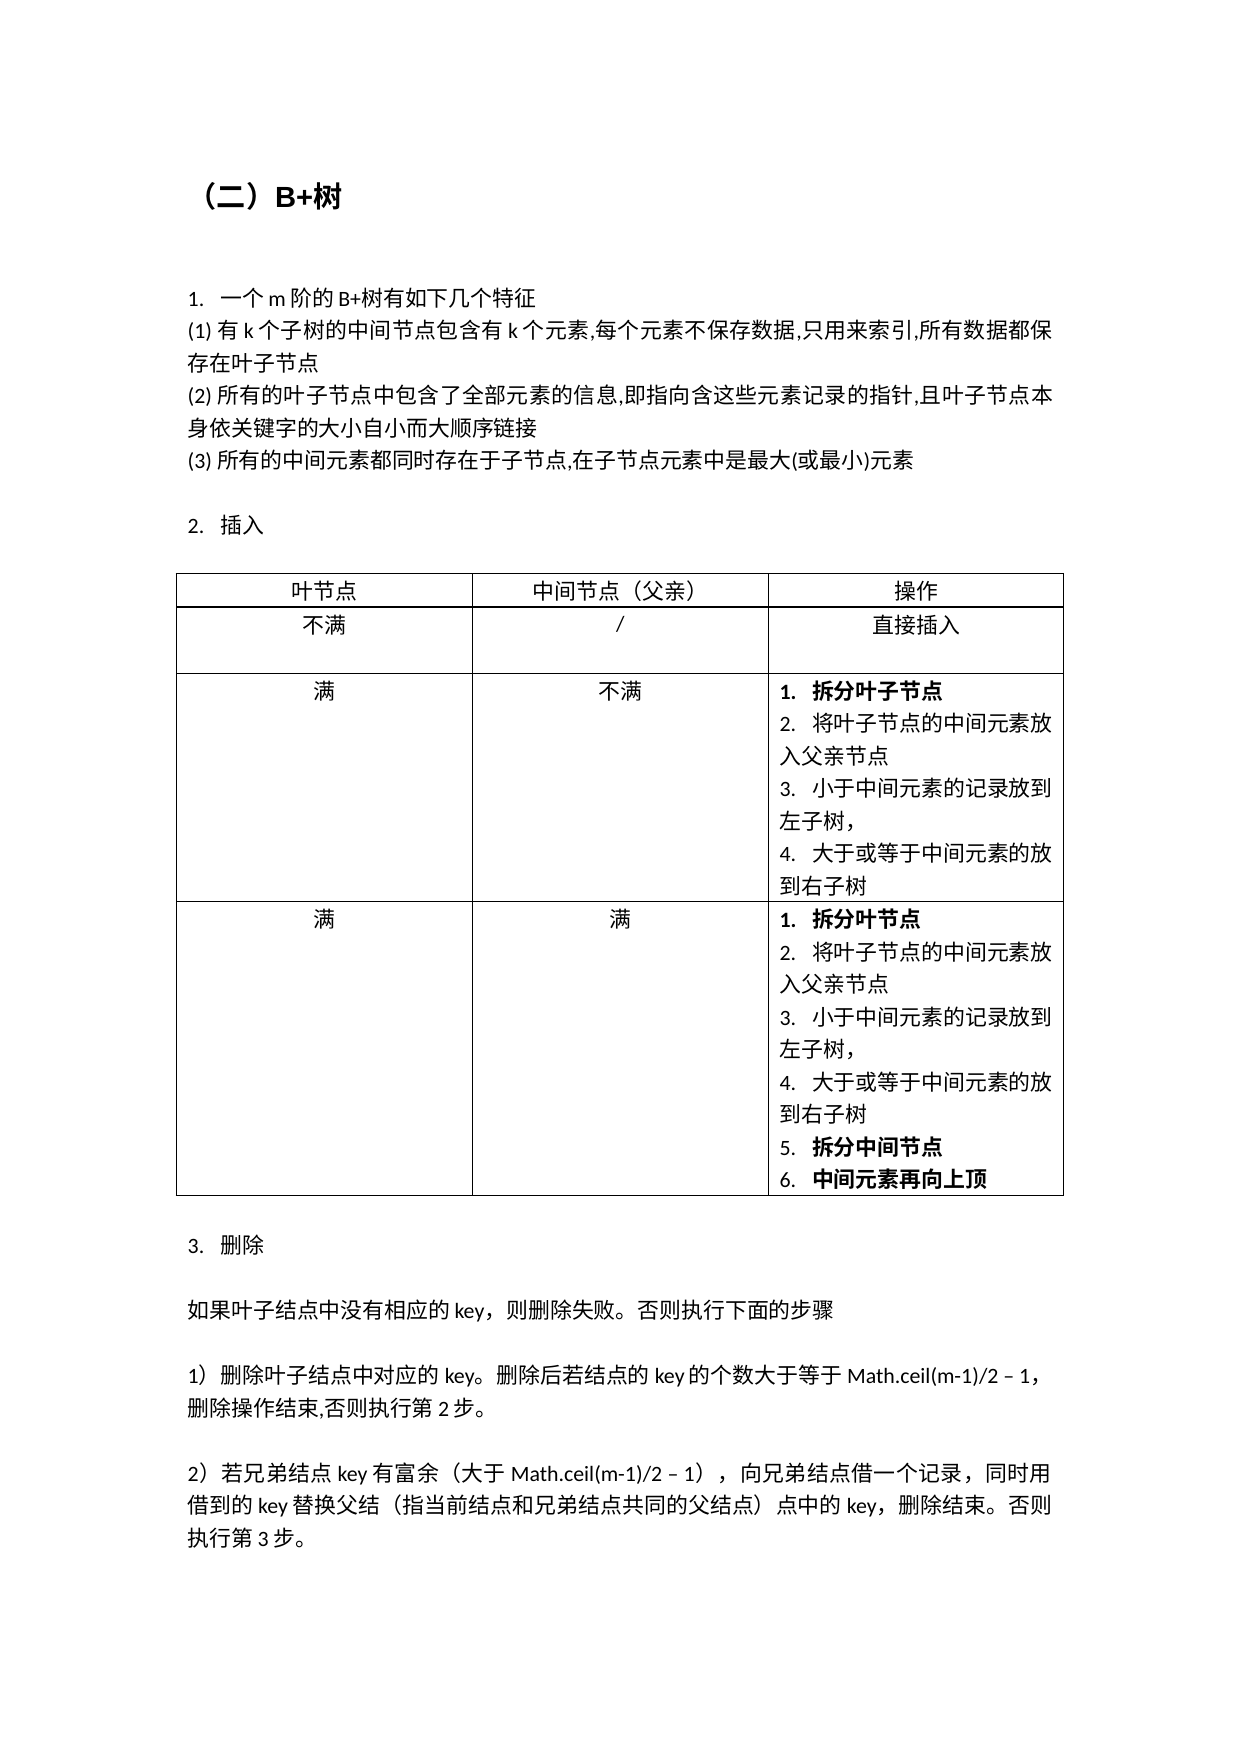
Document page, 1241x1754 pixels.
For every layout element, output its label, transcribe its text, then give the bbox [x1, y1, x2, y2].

list 1）删除叶子结点中对应的key。删除后若结点的key的个数大于等于Math.ceil(m-1)/2 – 1，删除操作结束,否则执行第2步。 [187, 1358, 1053, 1423]
list 所有的叶子节点中包含了全部元素的信息,即指向含这些元素记录的指针,且叶子节点本身依关键字的大小自小而大顺序链接 [187, 378, 1053, 443]
table_cell / [473, 608, 768, 672]
list 如果叶子结点中没有相应的key，则删除失败。否则执行下面的步骤 [187, 1293, 1053, 1326]
table_cell 满 [177, 902, 472, 1194]
list 有k个子树的中间节点包含有k个元素,每个元素不保存数据,只用来索引,所有数据都保存在叶子节点 [187, 313, 1053, 378]
table_cell 满 [177, 674, 472, 901]
list 一个m阶的B+树有如下几个特征 [187, 280, 1053, 313]
table_cell 满 [473, 902, 768, 1194]
list 2）若兄弟结点key有富余（大于Math.ceil(m-1)/2 – 1），向兄弟结点借一个记录，同时用借到的key替换父结（指当前结点和兄弟结点共同的父结点）点中的key，删除结束。否则执行第3步。 [187, 1456, 1053, 1553]
table_header 叶节点 [177, 574, 472, 606]
subtitle B+树 [187, 162, 1053, 227]
table_header 操作 [769, 574, 1063, 606]
table_cell 拆分叶子节点 将叶子节点的中间元素放入父亲节点 小于中间元素的记录放到左子树， 大于或等于中间元素的放到右子树 [769, 674, 1063, 901]
table_cell 不满 [473, 674, 768, 901]
list 删除 [187, 1228, 1053, 1261]
table_cell 拆分叶节点 将叶子节点的中间元素放入父亲节点 小于中间元素的记录放到左子树， 大于或等于中间元素的放到右子树 拆分中间节点 中间元素再向上顶 [769, 902, 1063, 1194]
list 所有的中间元素都同时存在于子节点,在子节点元素中是最大(或最小)元素 [187, 443, 1053, 475]
table_cell 不满 [177, 608, 472, 672]
table_cell 直接插入 [769, 608, 1063, 672]
table_header 中间节点（父亲） [473, 574, 768, 606]
list 插入 [187, 508, 1053, 540]
